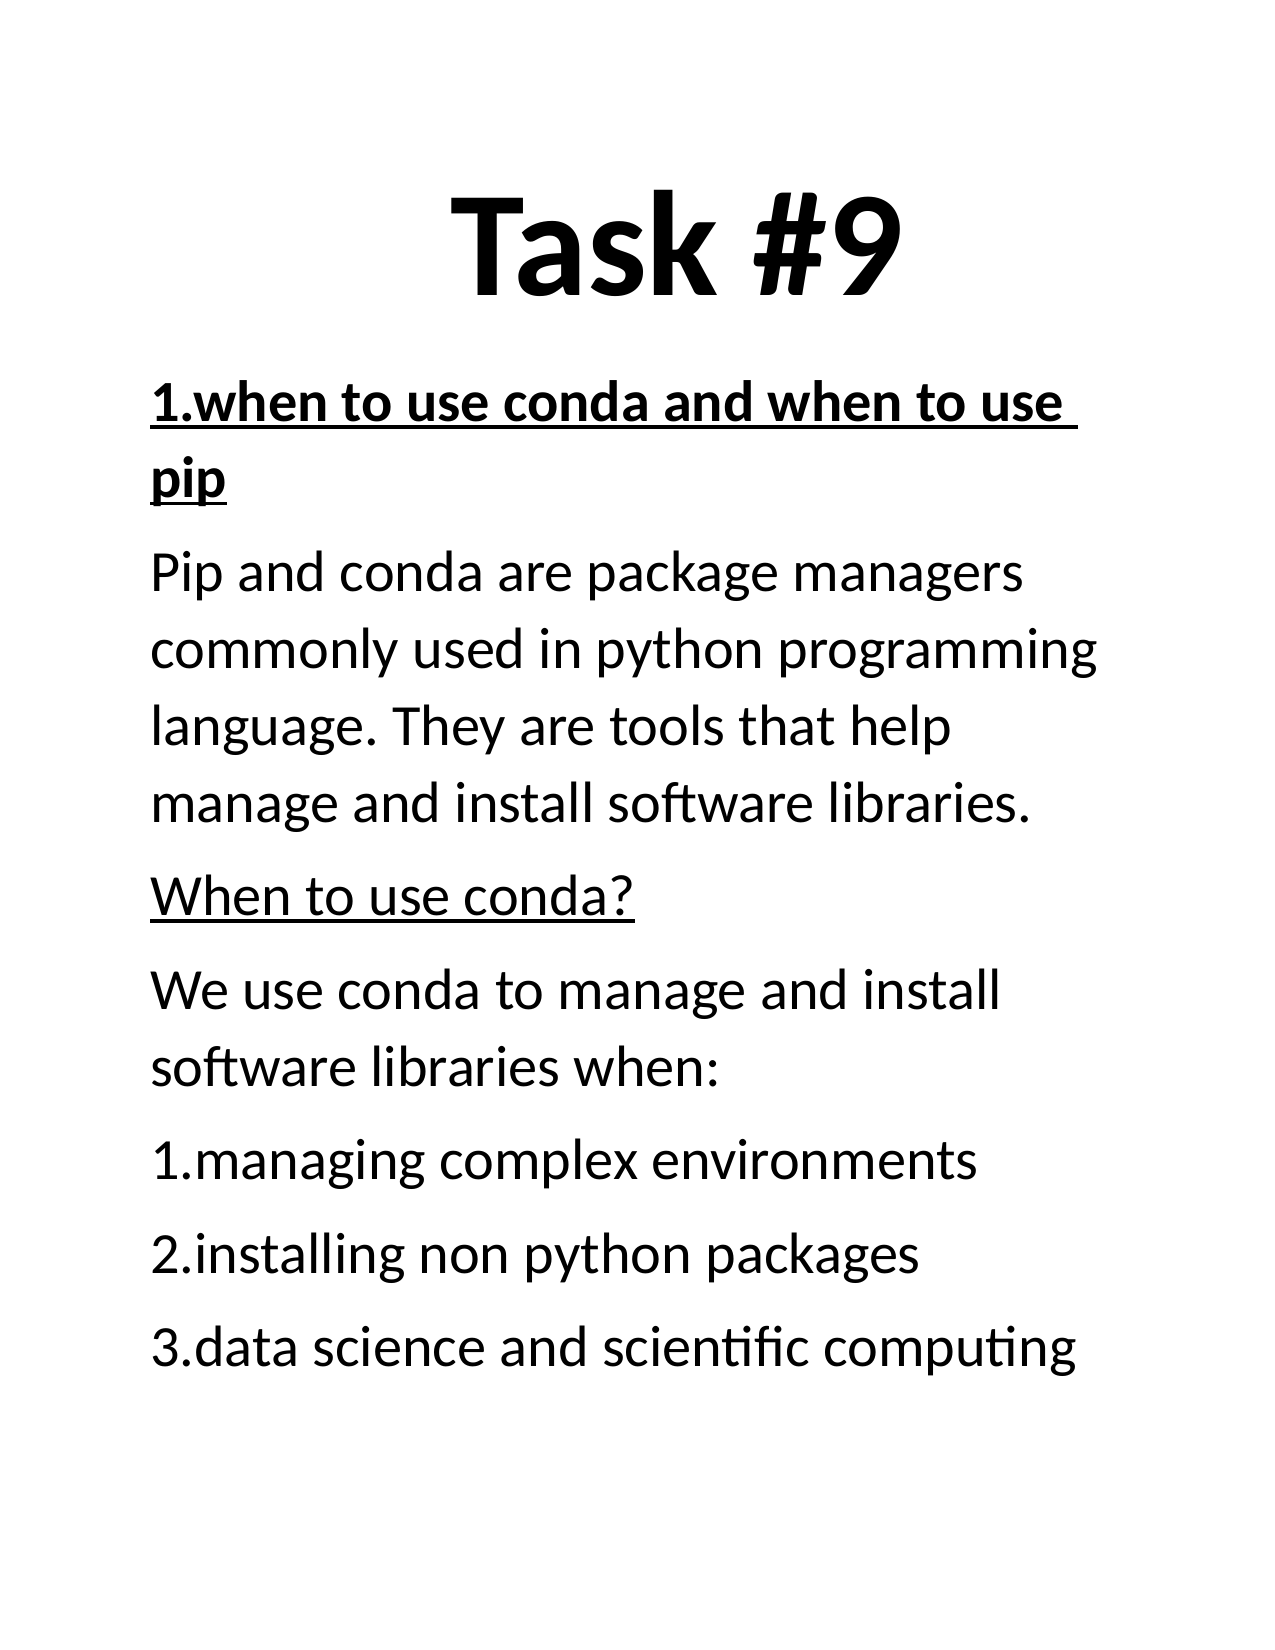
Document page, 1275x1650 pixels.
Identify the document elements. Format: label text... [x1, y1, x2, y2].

text 1.managing complex environments [150, 1123, 1125, 1194]
text 2.installing non python packages [150, 1216, 1125, 1288]
text When to use conda? [150, 859, 1125, 930]
text We use conda to manage and install software libraries when: [150, 952, 1125, 1101]
text 3.data science and scientific computing [150, 1310, 1125, 1381]
text Task #9 [450, 150, 1125, 333]
text Pip and conda are package managers commonly used in python programming language. They are tools that help manage and install software libraries. [150, 535, 1125, 837]
text 1.when to use conda and when to use pip [150, 364, 1125, 512]
